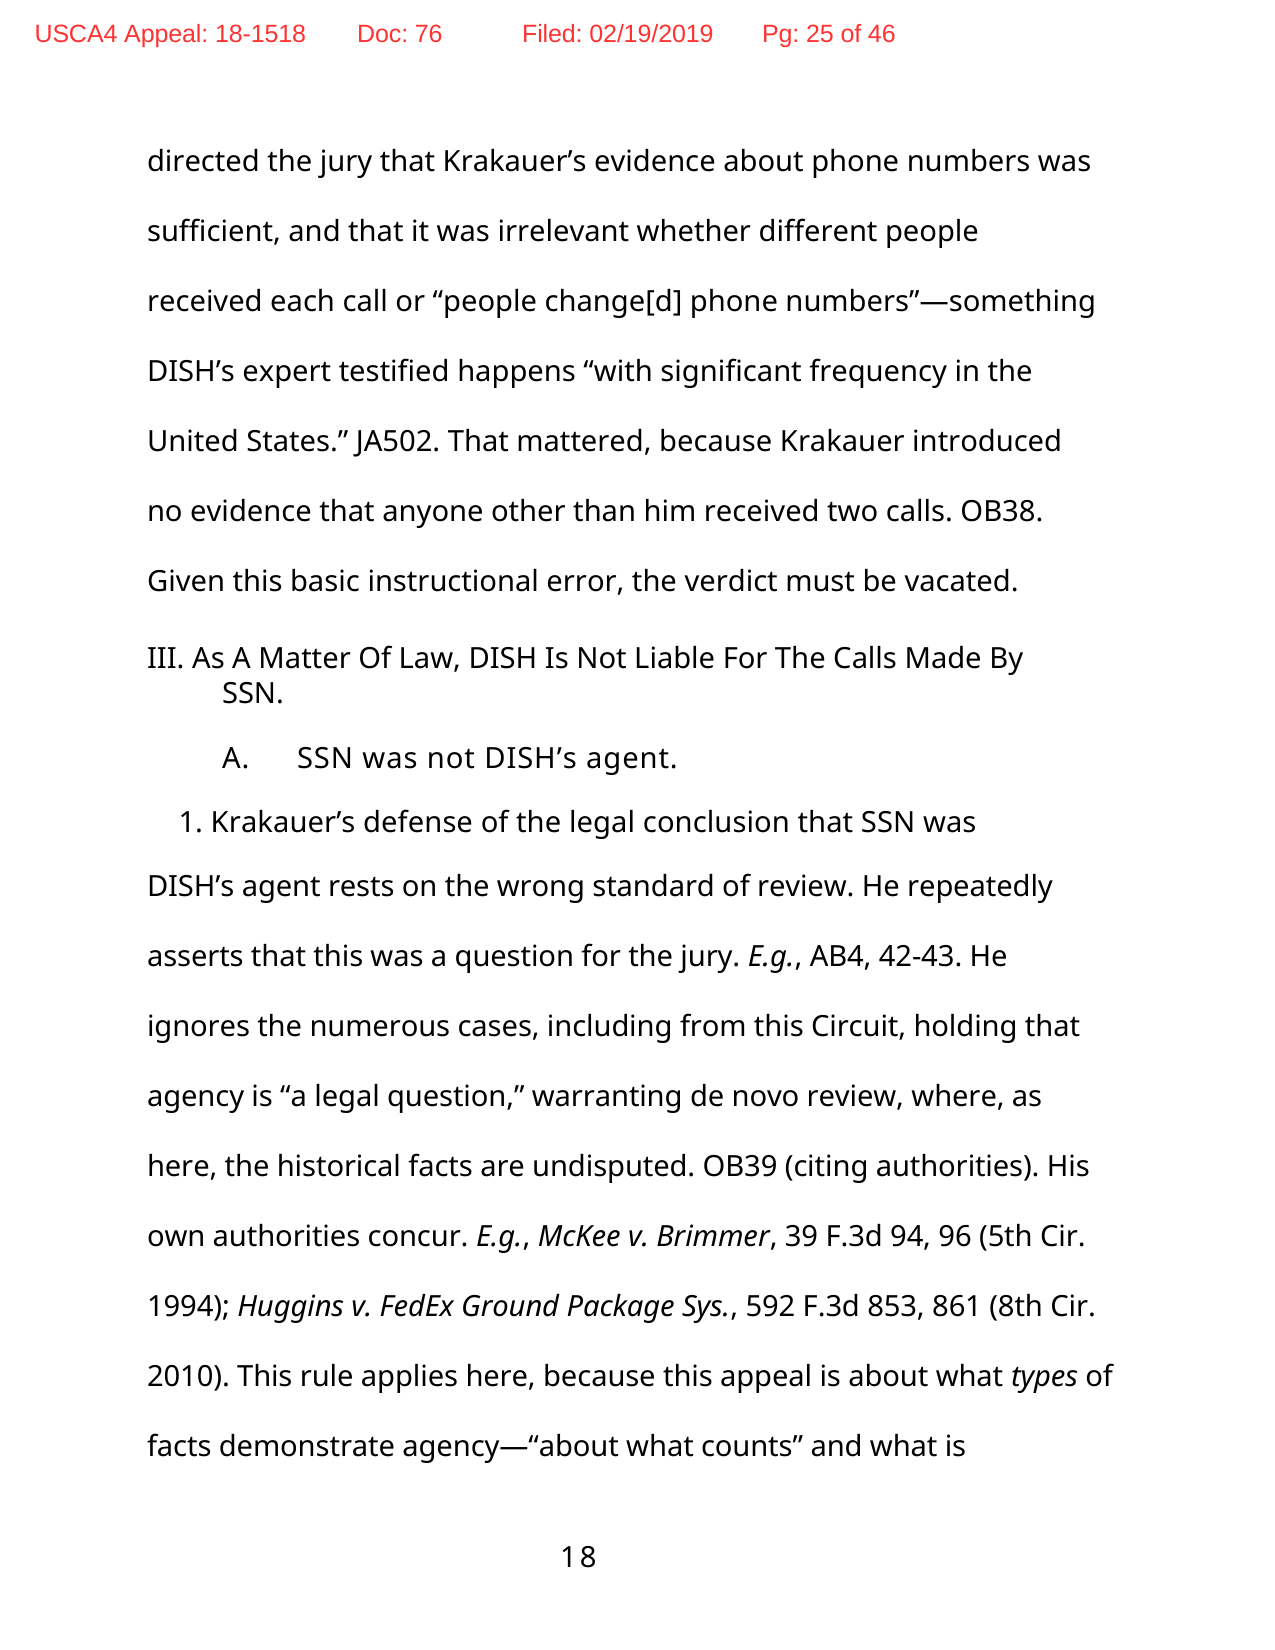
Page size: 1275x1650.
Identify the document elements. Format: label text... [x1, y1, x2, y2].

text 18 [34, 1540, 1122, 1574]
text A. SSN was not DISH’s agent. [222, 740, 1122, 775]
text directed the jury that Krakauer’s evidence about phone numbers was sufficient, and that it was irrelevant whether different people received each call or “people change[d] phone numbers”—something DISH’s expert testified happens “with significant frequency in the United States.” JA502. That mattered, because Krakauer introduced no evidence that anyone other than him received two calls. OB38. Given this basic instructional error, the verdict must be vacated. [147, 115, 1099, 605]
text III. As A Matter Of Law, DISH Is Not Liable For The Calls Made By SSN. [147, 641, 1039, 711]
text USCA4 Appeal: 18-1518 Doc: 76 Filed: 02/19/2019 Pg: 25 of 46 [34, 20, 1122, 48]
text 1. Krakauer’s defense of the legal conclusion that SSN was [34, 804, 1122, 839]
text DISH’s agent rests on the wrong standard of review. He repeatedly asserts that this was a question for the jury. E.g., AB4, 42-43. He ignores the numerous cases, including from this Circuit, holding that agency is “a legal question,” warranting de novo review, where, as here, the historical facts are undisputed. OB39 (citing authorities). His own authorities concur. E.g., McKee v. Brimmer, 39 F.3d 94, 96 (5th Cir. 1994); Huggins v. FedEx Ground Package Sys., 592 F.3d 853, 861 (8th Cir. 2010). This rule applies here, because this appeal is about what types of facts demonstrate agency—“about what counts” and what is [147, 841, 1114, 1471]
